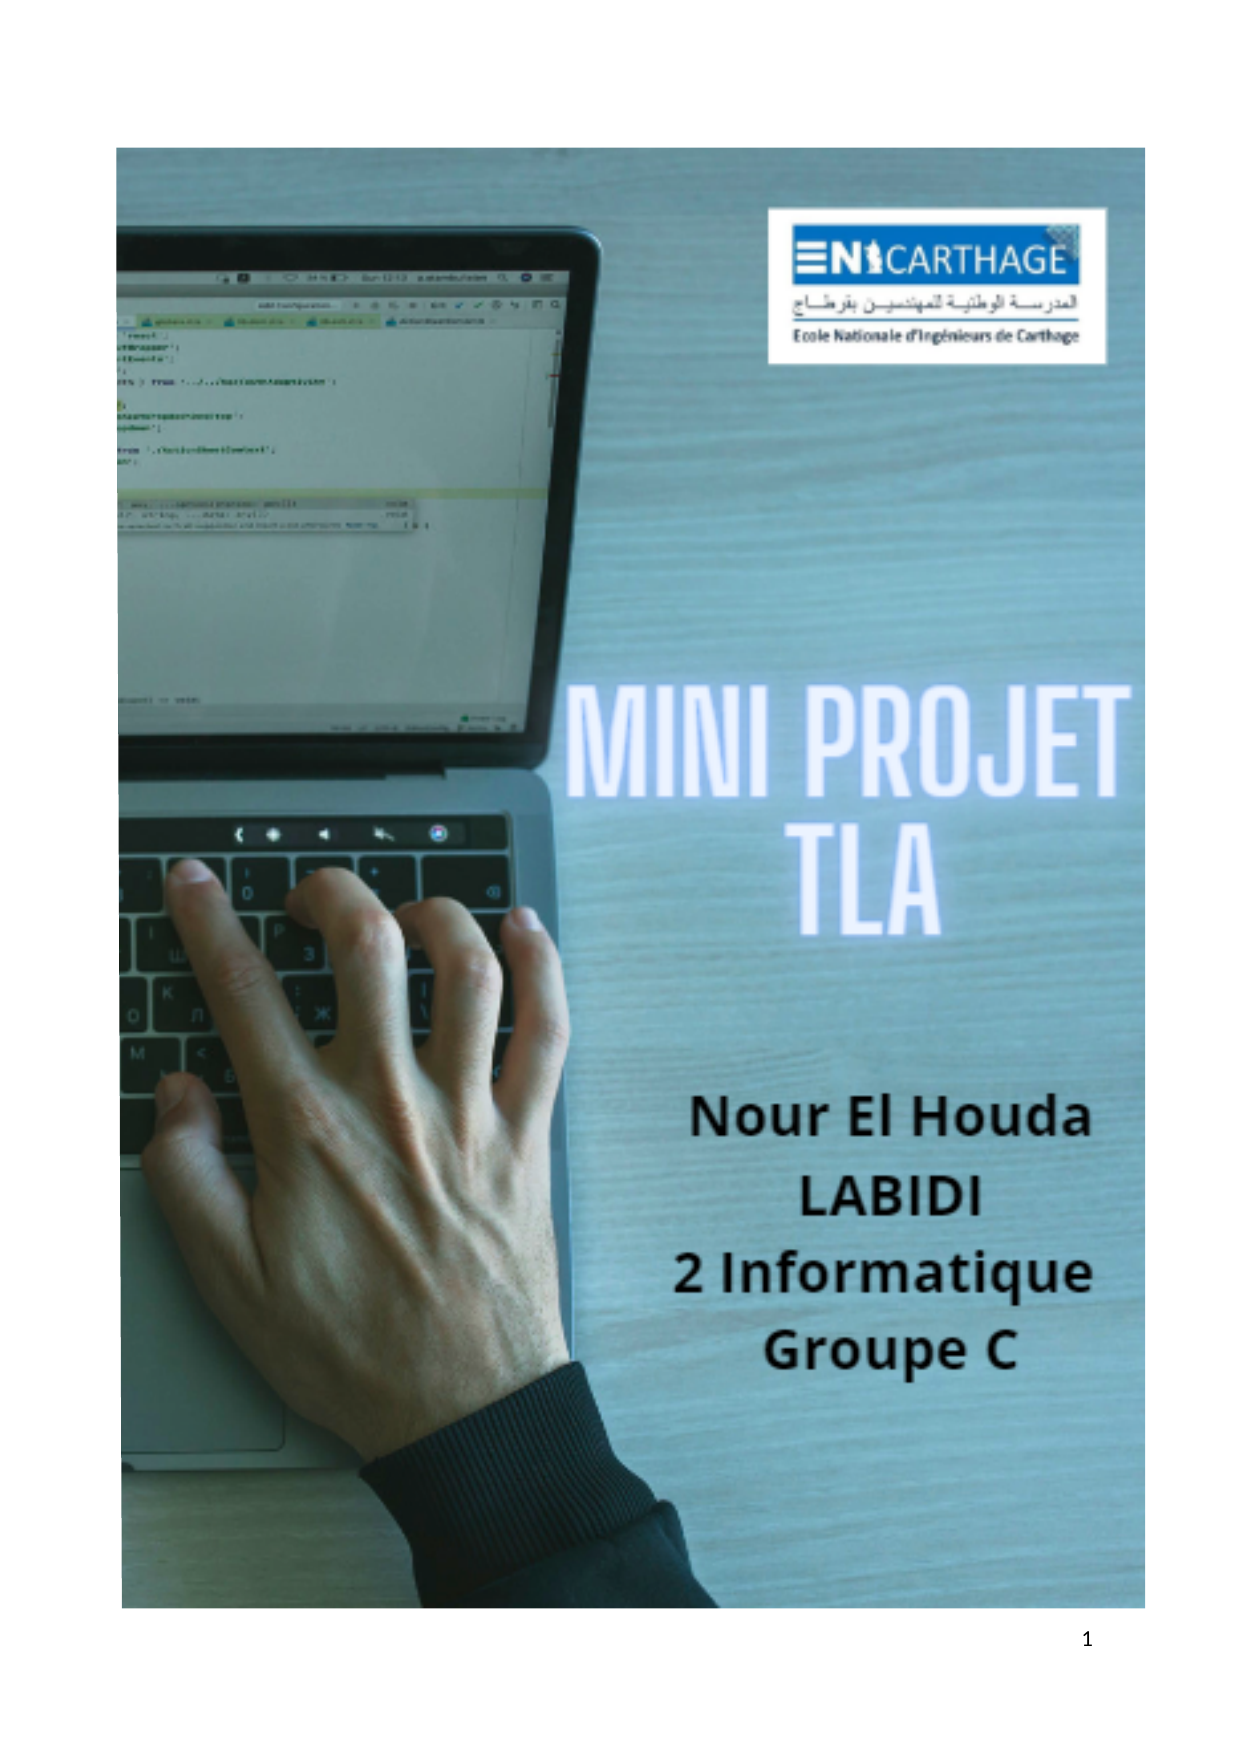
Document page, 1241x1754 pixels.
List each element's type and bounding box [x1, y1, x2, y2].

picture [116, 147, 1146, 1609]
